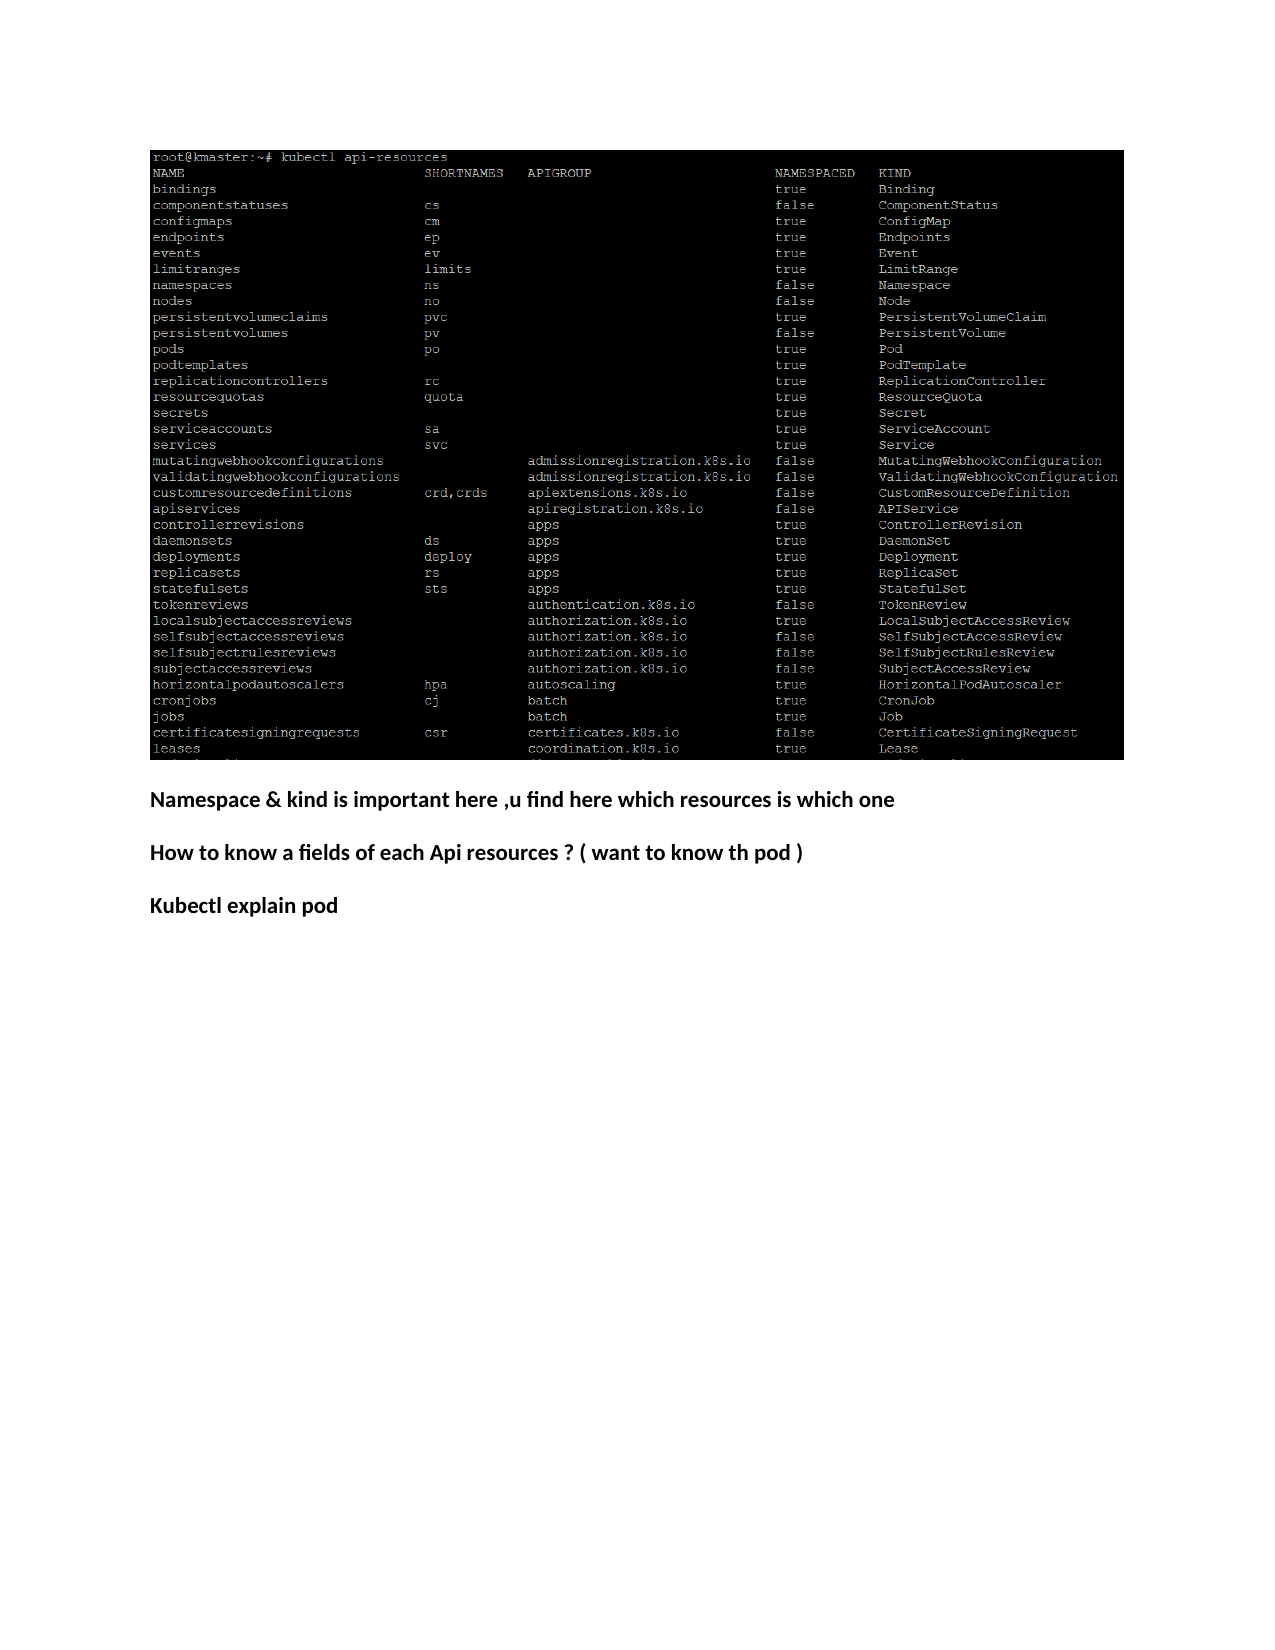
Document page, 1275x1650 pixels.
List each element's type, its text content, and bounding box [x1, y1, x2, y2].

picture [150, 150, 1124, 760]
text Namespace & kind is important here ,u find here which resources is which one [150, 785, 1125, 813]
text Kubectl explain pod [150, 891, 1125, 919]
text How to know a fields of each Api resources ? ( want to know th pod ) [150, 838, 1125, 866]
